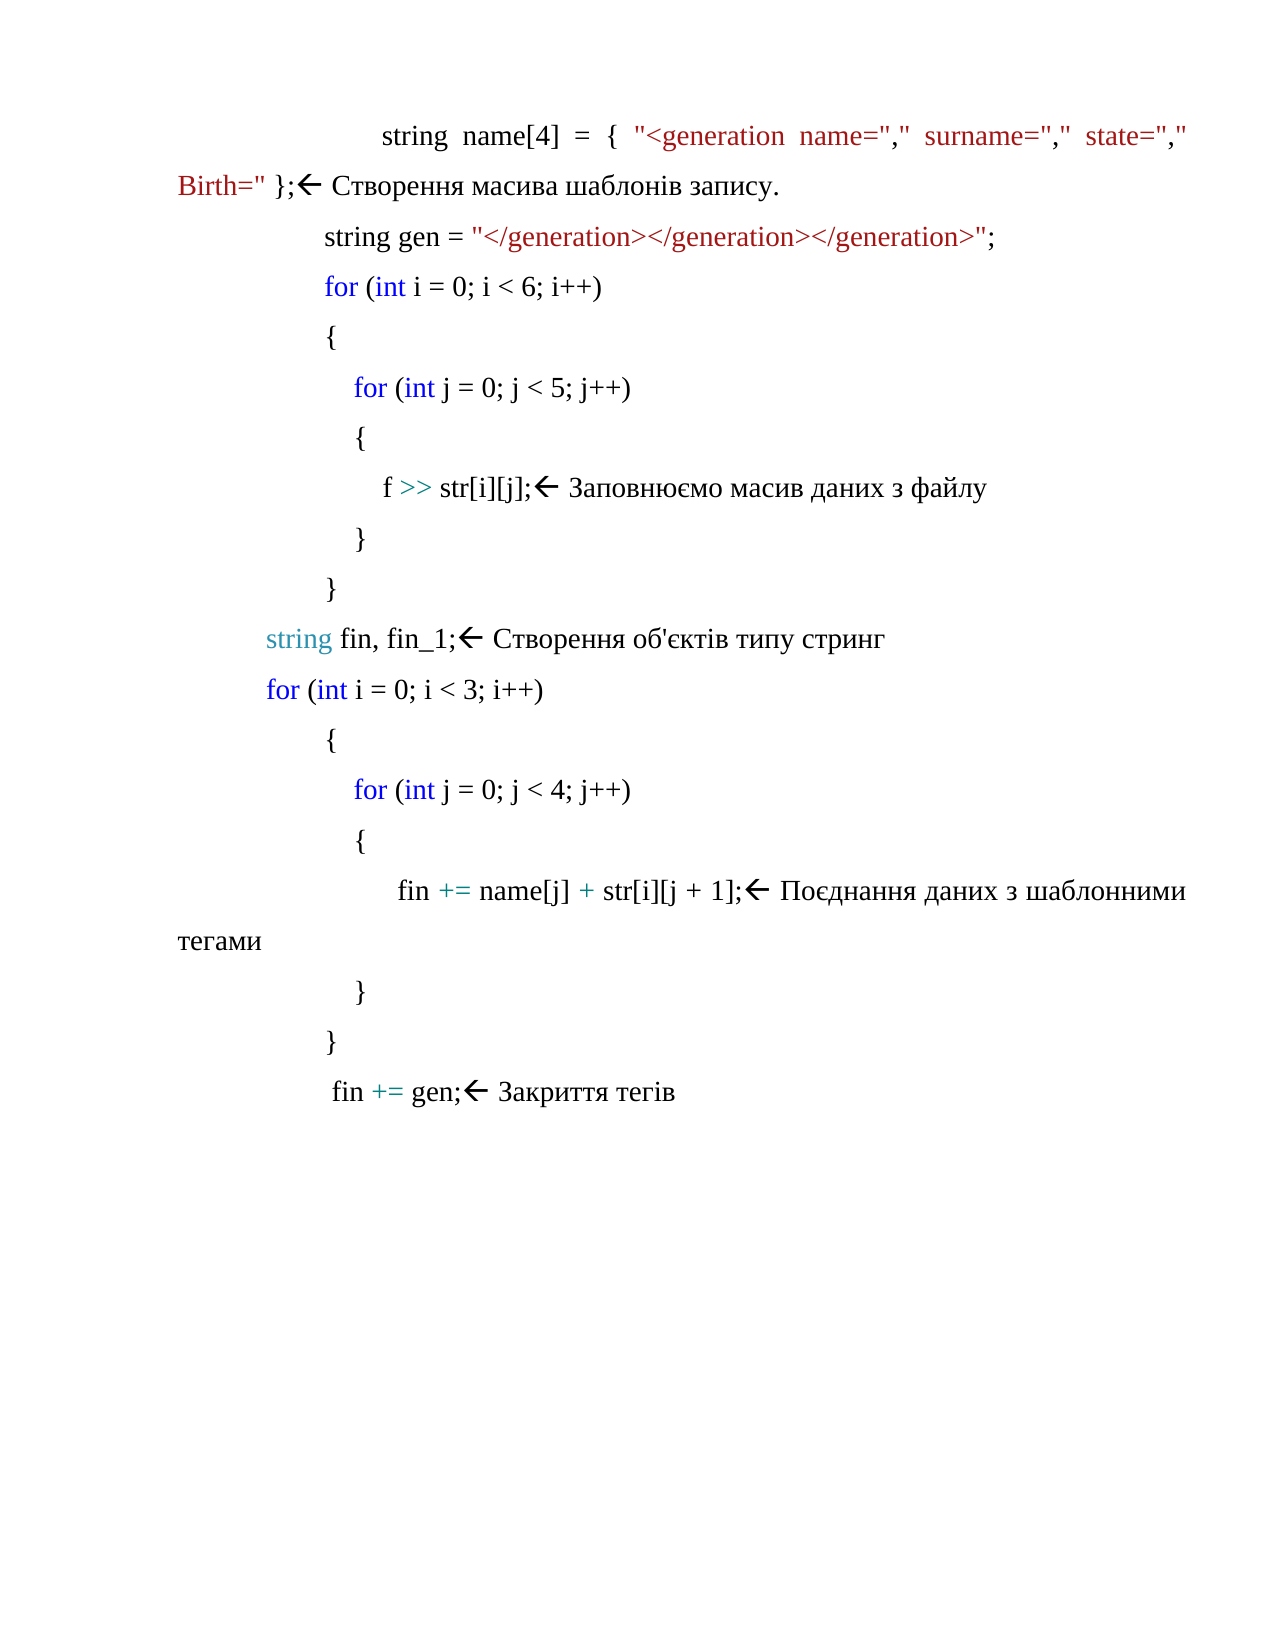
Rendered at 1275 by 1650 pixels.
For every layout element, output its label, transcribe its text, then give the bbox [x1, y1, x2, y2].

text { [177, 722, 1186, 756]
text } [177, 521, 1186, 554]
text for (int i = 0; i < 6; i++) [177, 269, 1186, 303]
text string fin, fin_1; Створення об'єктів типу стринг [177, 621, 1186, 655]
text for (int j = 0; j < 5; j++) [177, 370, 1186, 403]
text for (int j = 0; j < 4; j++) [177, 772, 1186, 806]
text { [177, 823, 1186, 856]
text for (int i = 0; i < 3; i++) [177, 672, 1186, 705]
text } [177, 571, 1186, 605]
text } [177, 974, 1186, 1007]
text f >> str[i][j]; Заповнюємо масив даних з файлу [177, 470, 1186, 504]
text string name[4] = { "<generation name="," surname="," state="," Birth=" }; Створення масива шаблонiв запису. [177, 118, 1186, 202]
text string gen = "</generation></generation></generation>"; [177, 219, 1186, 252]
text fin += name[j] + str[i][j + 1]; Поєднання даних з шаблонними тегами [177, 873, 1186, 957]
text } [177, 1024, 1186, 1058]
text { [177, 420, 1186, 454]
text { [177, 319, 1186, 353]
text fin += gen; Закриття тегів [177, 1074, 1186, 1108]
